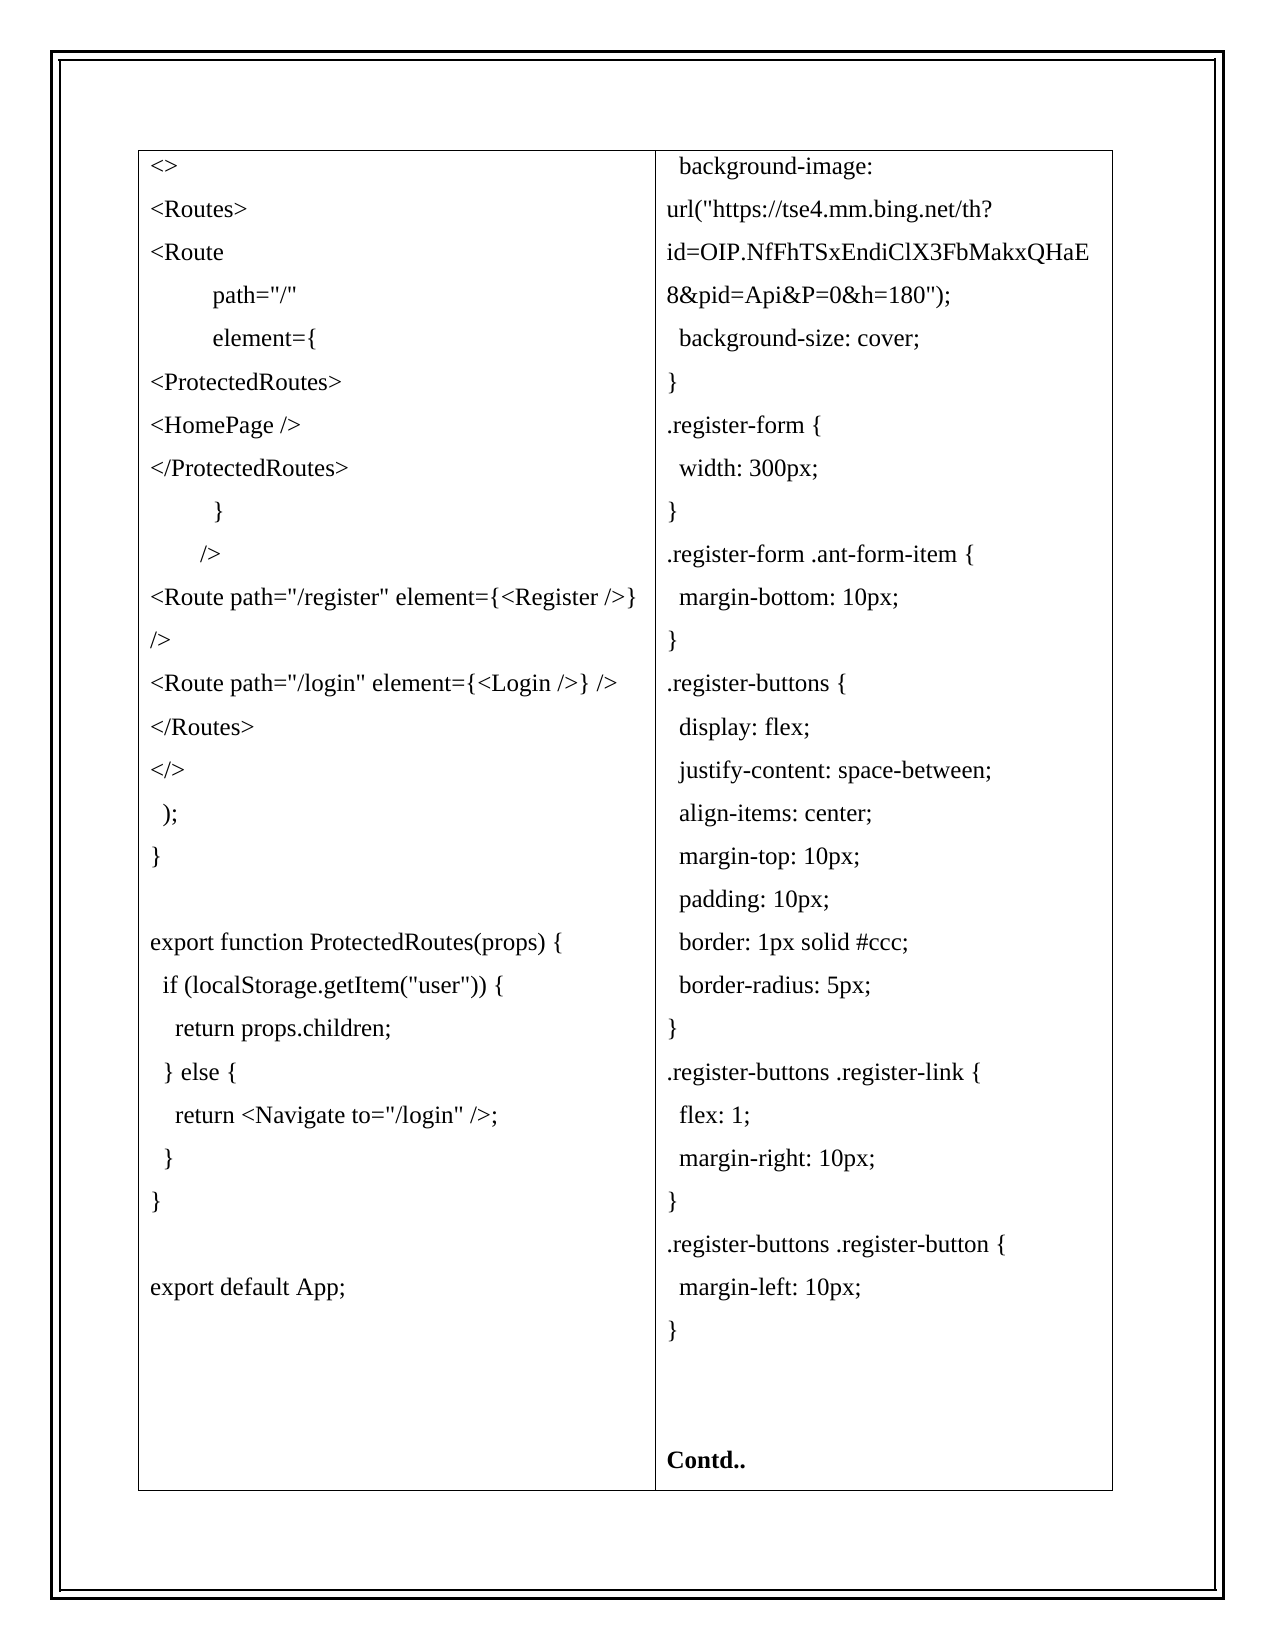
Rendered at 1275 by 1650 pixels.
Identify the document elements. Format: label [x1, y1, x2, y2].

table_header [139, 151, 655, 1490]
table_header [656, 151, 1112, 1490]
